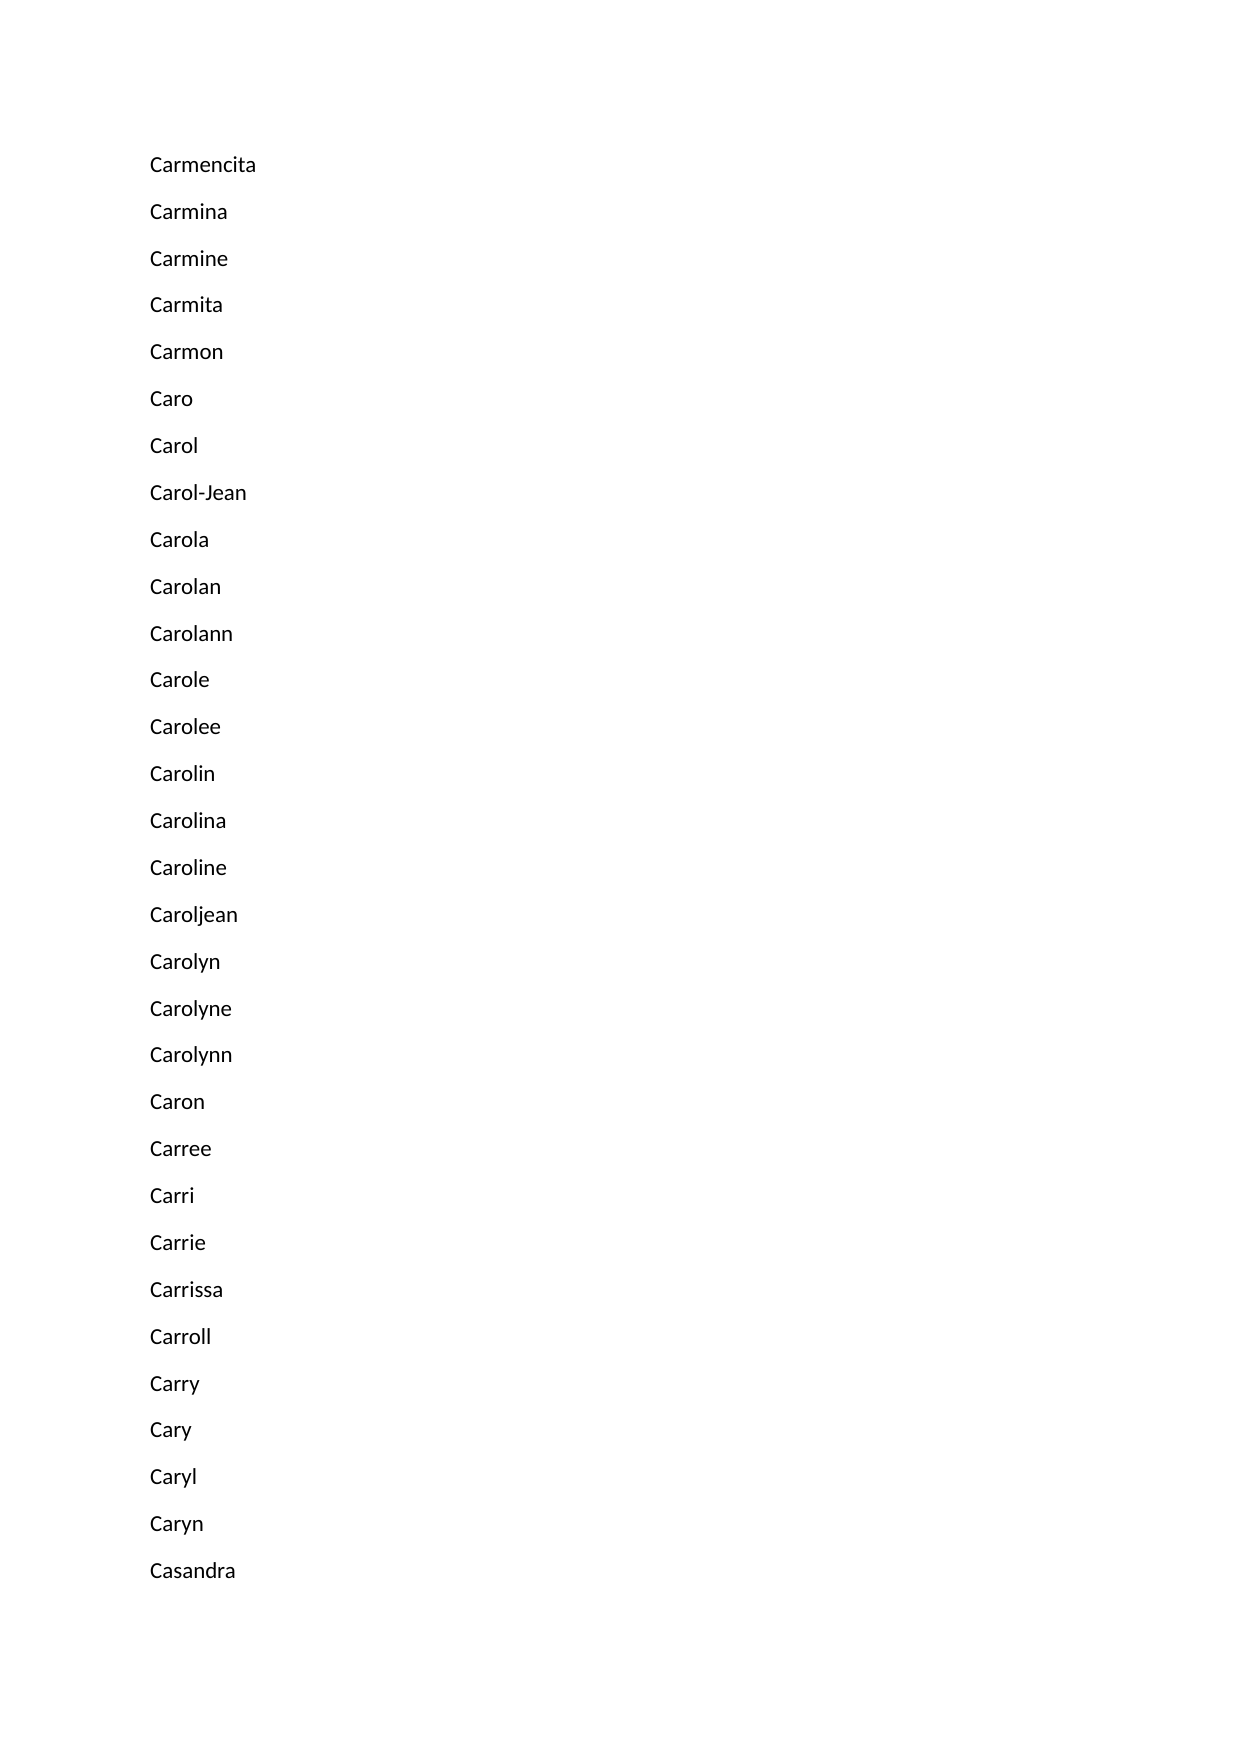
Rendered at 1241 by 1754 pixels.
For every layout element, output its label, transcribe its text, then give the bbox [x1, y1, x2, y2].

text Carolyne [150, 994, 1090, 1022]
text Caroljean [150, 900, 1090, 928]
text Caron [150, 1087, 1090, 1116]
text Carolee [150, 712, 1090, 741]
text Carree [150, 1134, 1090, 1162]
text Caro [150, 384, 1090, 412]
text Carry [150, 1369, 1090, 1397]
text Carolin [150, 759, 1090, 787]
text Carrie [150, 1228, 1090, 1256]
text Carmina [150, 197, 1090, 225]
text Caryn [150, 1509, 1090, 1537]
text Carol [150, 431, 1090, 459]
text Carolan [150, 572, 1090, 600]
text Caryl [150, 1462, 1090, 1491]
text Carri [150, 1181, 1090, 1209]
text Carmencita [150, 150, 1090, 178]
text Carmon [150, 337, 1090, 366]
text Caroline [150, 853, 1090, 881]
text Carolina [150, 806, 1090, 834]
text Carmita [150, 291, 1090, 319]
text Carolynn [150, 1041, 1090, 1069]
text Cary [150, 1416, 1090, 1444]
text Carolyn [150, 947, 1090, 975]
text Casandra [150, 1556, 1090, 1584]
text Carola [150, 525, 1090, 553]
text Carole [150, 666, 1090, 694]
text Carrissa [150, 1275, 1090, 1303]
text Carroll [150, 1322, 1090, 1350]
text Carolann [150, 619, 1090, 647]
text Carol-Jean [150, 478, 1090, 506]
text Carmine [150, 244, 1090, 272]
